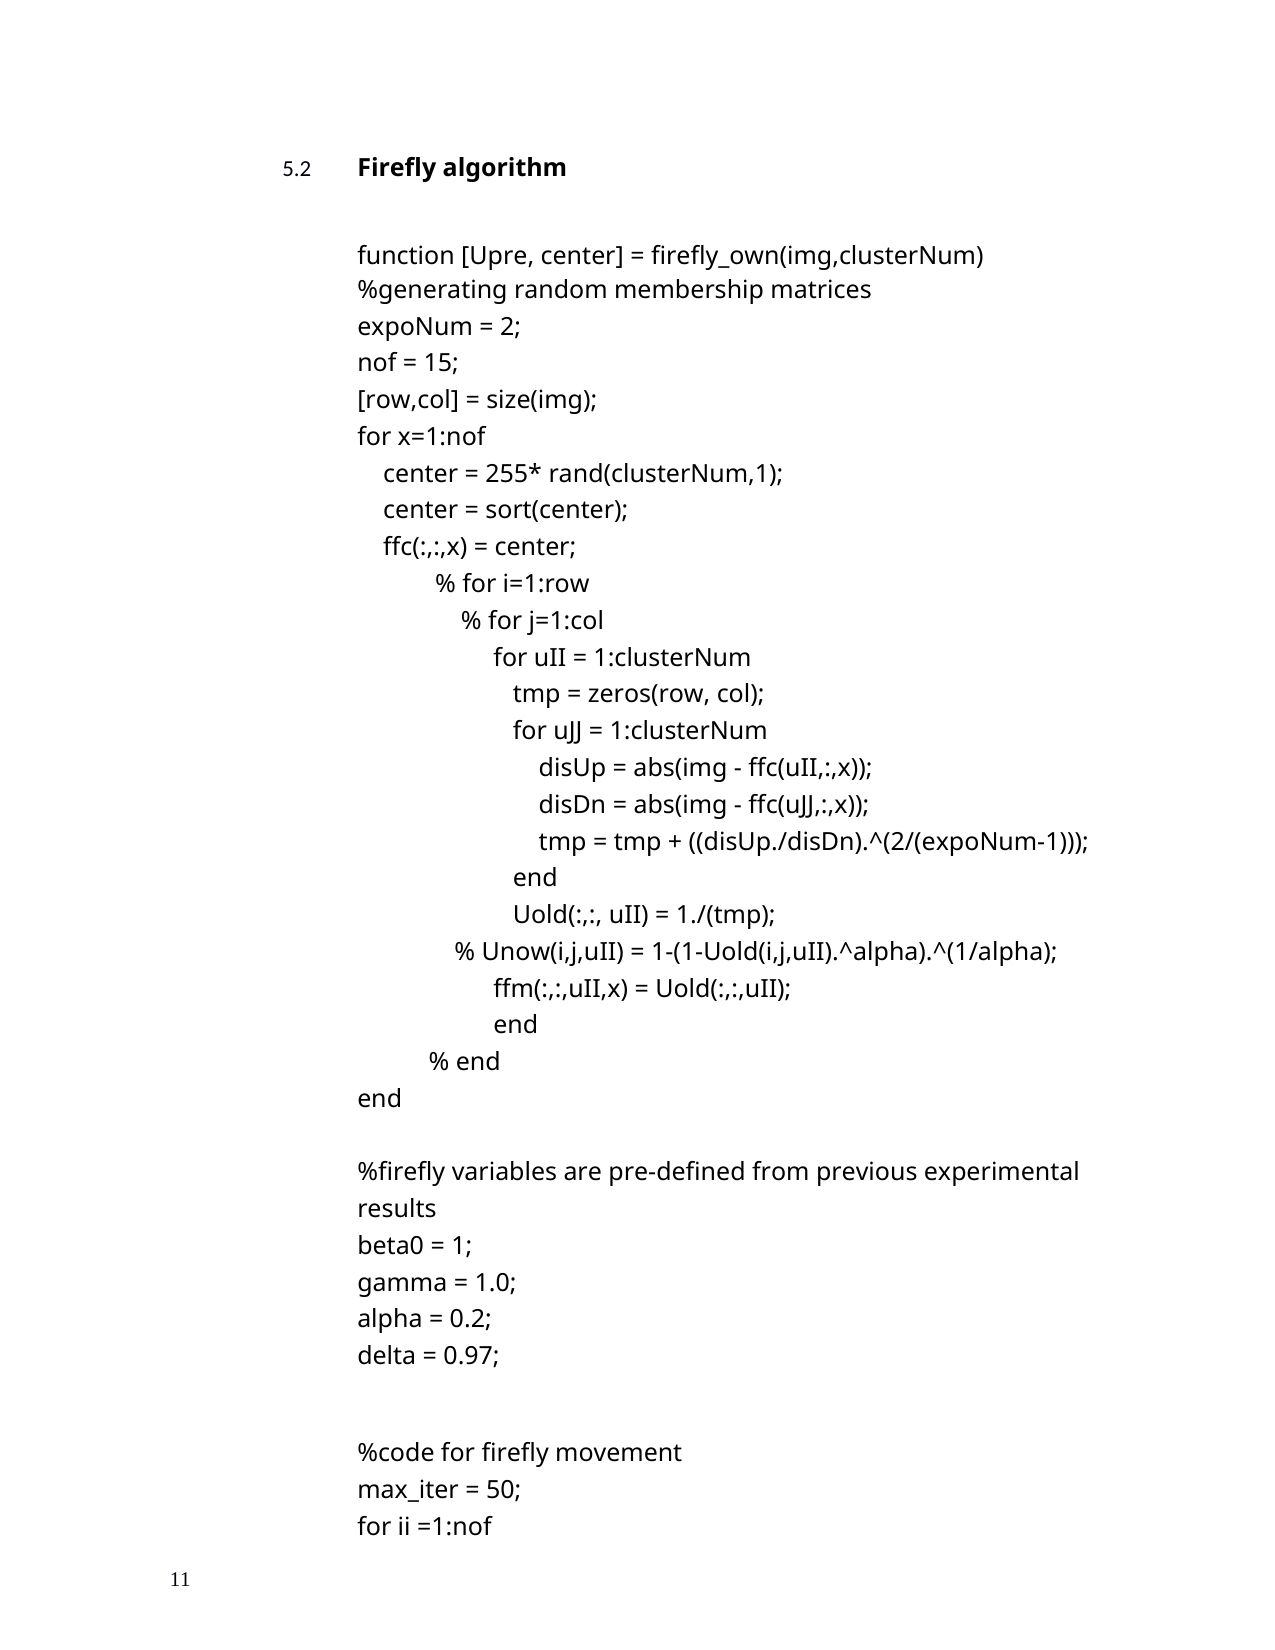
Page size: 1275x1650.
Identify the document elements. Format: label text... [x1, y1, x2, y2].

list gamma = 1.0; [357, 1264, 1153, 1298]
list center = 255* rand(clusterNum,1); [357, 455, 1153, 489]
list Uold(:,:, uII) = 1./(tmp); [357, 897, 1153, 931]
list max_iter = 50; [357, 1472, 1153, 1506]
list tmp = zeros(row, col); [357, 676, 1153, 710]
list end [357, 1007, 1153, 1041]
list beta0 = 1; [357, 1228, 1153, 1262]
list ffc(:,:,x) = center; [357, 529, 1153, 563]
list %generating random membership matrices [357, 272, 1153, 306]
list center = sort(center); [357, 492, 1153, 526]
list %code for firefly movement [357, 1435, 1153, 1469]
list ffm(:,:,uII,x) = Uold(:,:,uII); [357, 970, 1153, 1004]
list Firefly algorithm [282, 150, 1153, 184]
list end [357, 1081, 1153, 1114]
list % end [357, 1044, 1153, 1078]
list nof = 15; [357, 345, 1153, 379]
list for x=1:nof [357, 419, 1153, 453]
list disUp = abs(img - ffc(uII,:,x)); [357, 749, 1153, 784]
list for uJJ = 1:clusterNum [357, 713, 1153, 747]
list disDn = abs(img - ffc(uJJ,:,x)); [357, 786, 1153, 820]
list for uII = 1:clusterNum [357, 639, 1153, 673]
list for ii =1:nof [357, 1509, 1153, 1543]
list % for j=1:col [357, 602, 1153, 637]
list delta = 0.97; [357, 1338, 1153, 1372]
list expoNum = 2; [357, 308, 1153, 342]
list % Unow(i,j,uII) = 1-(1-Uold(i,j,uII).^alpha).^(1/alpha); [357, 933, 1153, 967]
list end [357, 860, 1153, 894]
list % for i=1:row [357, 566, 1153, 600]
text function [Upre, center] = firefly_own(img,clusterNum) [282, 237, 1153, 272]
list alpha = 0.2; [357, 1301, 1153, 1335]
list [row,col] = size(img); [357, 382, 1153, 416]
list %firefly variables are pre-defined from previous experimental results [357, 1154, 1153, 1225]
list tmp = tmp + ((disUp./disDn).^(2/(expoNum-1))); [357, 823, 1153, 857]
